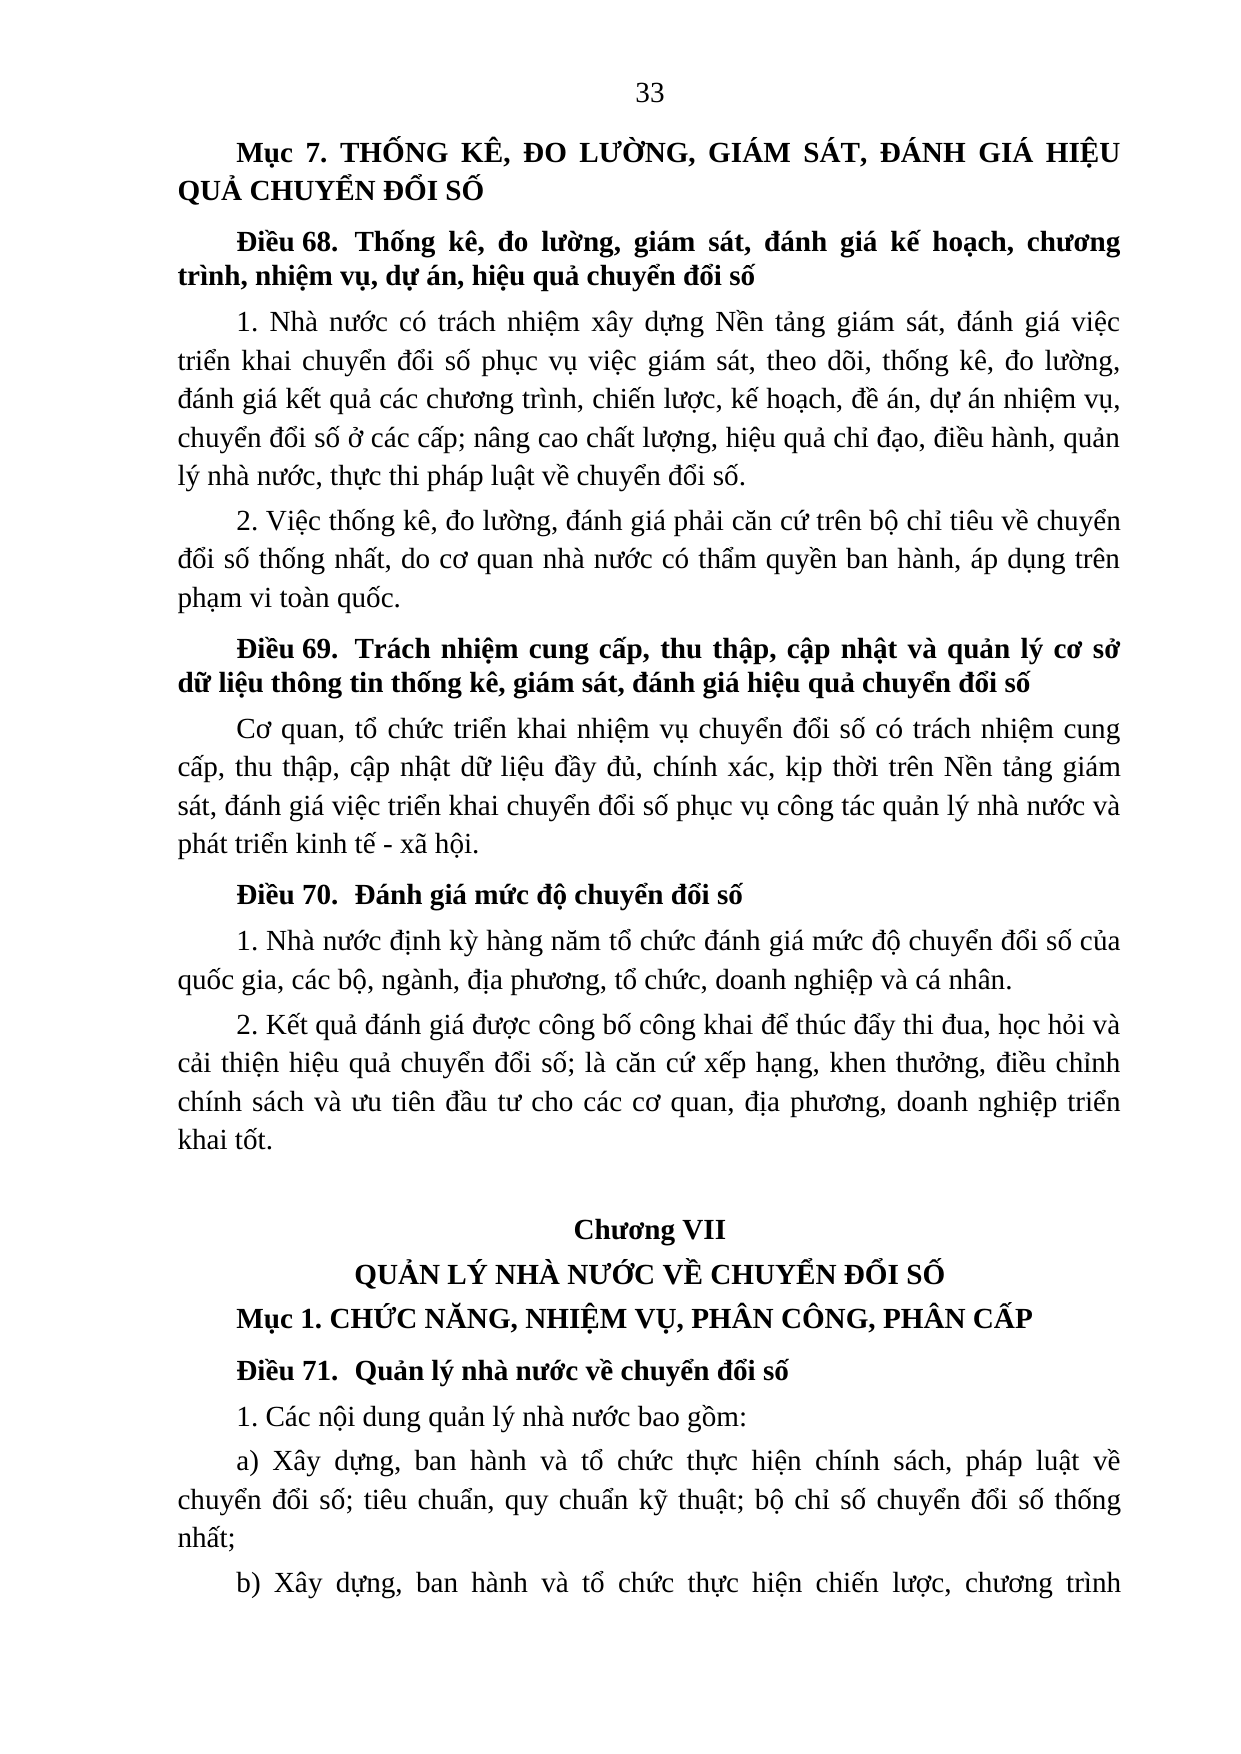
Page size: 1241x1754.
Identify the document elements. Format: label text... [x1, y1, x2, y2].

subtitle Chương VII [177, 1212, 1122, 1246]
subtitle Trách nhiệm cung cấp, thu thập, cập nhật và quản lý cơ sở dữ liệu thông tin thống kê, giám sát, đánh giá hiệu quả chuyển đổi số [177, 631, 1122, 698]
subtitle QUẢN LÝ NHÀ NƯỚC VỀ CHUYỂN ĐỔI SỐ [177, 1257, 1122, 1290]
text Cơ quan, tổ chức triển khai nhiệm vụ chuyển đổi số có trách nhiệm cung cấp, thu thập, cập nhật dữ liệu đầy đủ, chính xác, kịp thời trên Nền tảng giám sát, đánh giá việc triển khai chuyển đổi số phục vụ công tác quản lý nhà nước và phát triển kinh tế - xã hội. [177, 711, 1122, 860]
text 1. Nhà nước có trách nhiệm xây dựng Nền tảng giám sát, đánh giá việc triển khai chuyển đổi số phục vụ việc giám sát, theo dõi, thống kê, đo lường, đánh giá kết quả các chương trình, chiến lược, kế hoạch, đề án, dự án nhiệm vụ, chuyển đổi số ở các cấp; nâng cao chất lượng, hiệu quả chỉ đạo, điều hành, quản lý nhà nước, thực thi pháp luật về chuyển đổi số. [177, 304, 1122, 492]
subtitle Đánh giá mức độ chuyển đổi số [177, 877, 1122, 911]
text a) Xây dựng, ban hành và tổ chức thực hiện chính sách, pháp luật về chuyển đổi số; tiêu chuẩn, quy chuẩn kỹ thuật; bộ chỉ số chuyển đổi số thống nhất; [177, 1443, 1122, 1554]
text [177, 1565, 1122, 1599]
subtitle Quản lý nhà nước về chuyển đổi số [177, 1353, 1122, 1386]
subtitle Mục 7. THỐNG KÊ, ĐO LƯỜNG, GIÁM SÁT, ĐÁNH GIÁ HIỆU QUẢ CHUYỂN ĐỔI SỐ [177, 135, 1122, 207]
text 2. Việc thống kê, đo lường, đánh giá phải căn cứ trên bộ chỉ tiêu về chuyển đổi số thống nhất, do cơ quan nhà nước có thẩm quyền ban hành, áp dụng trên phạm vi toàn quốc. [177, 503, 1122, 614]
subtitle Mục 1. CHỨC NĂNG, NHIỆM VỤ, PHÂN CÔNG, PHÂN CẤP [177, 1302, 1122, 1335]
text 1. Các nội dung quản lý nhà nước bao gồm: [177, 1399, 1122, 1432]
subtitle Thống kê, đo lường, giám sát, đánh giá kế hoạch, chương trình, nhiệm vụ, dự án, hiệu quả chuyển đổi số [177, 224, 1122, 292]
text 1. Nhà nước định kỳ hàng năm tổ chức đánh giá mức độ chuyển đổi số của quốc gia, các bộ, ngành, địa phương, tổ chức, doanh nghiệp và cá nhân. [177, 923, 1122, 996]
text 2. Kết quả đánh giá được công bố công khai để thúc đẩy thi đua, học hỏi và cải thiện hiệu quả chuyển đổi số; là căn cứ xếp hạng, khen thưởng, điều chỉnh chính sách và ưu tiên đầu tư cho các cơ quan, địa phương, doanh nghiệp triển khai tốt. [177, 1007, 1122, 1156]
